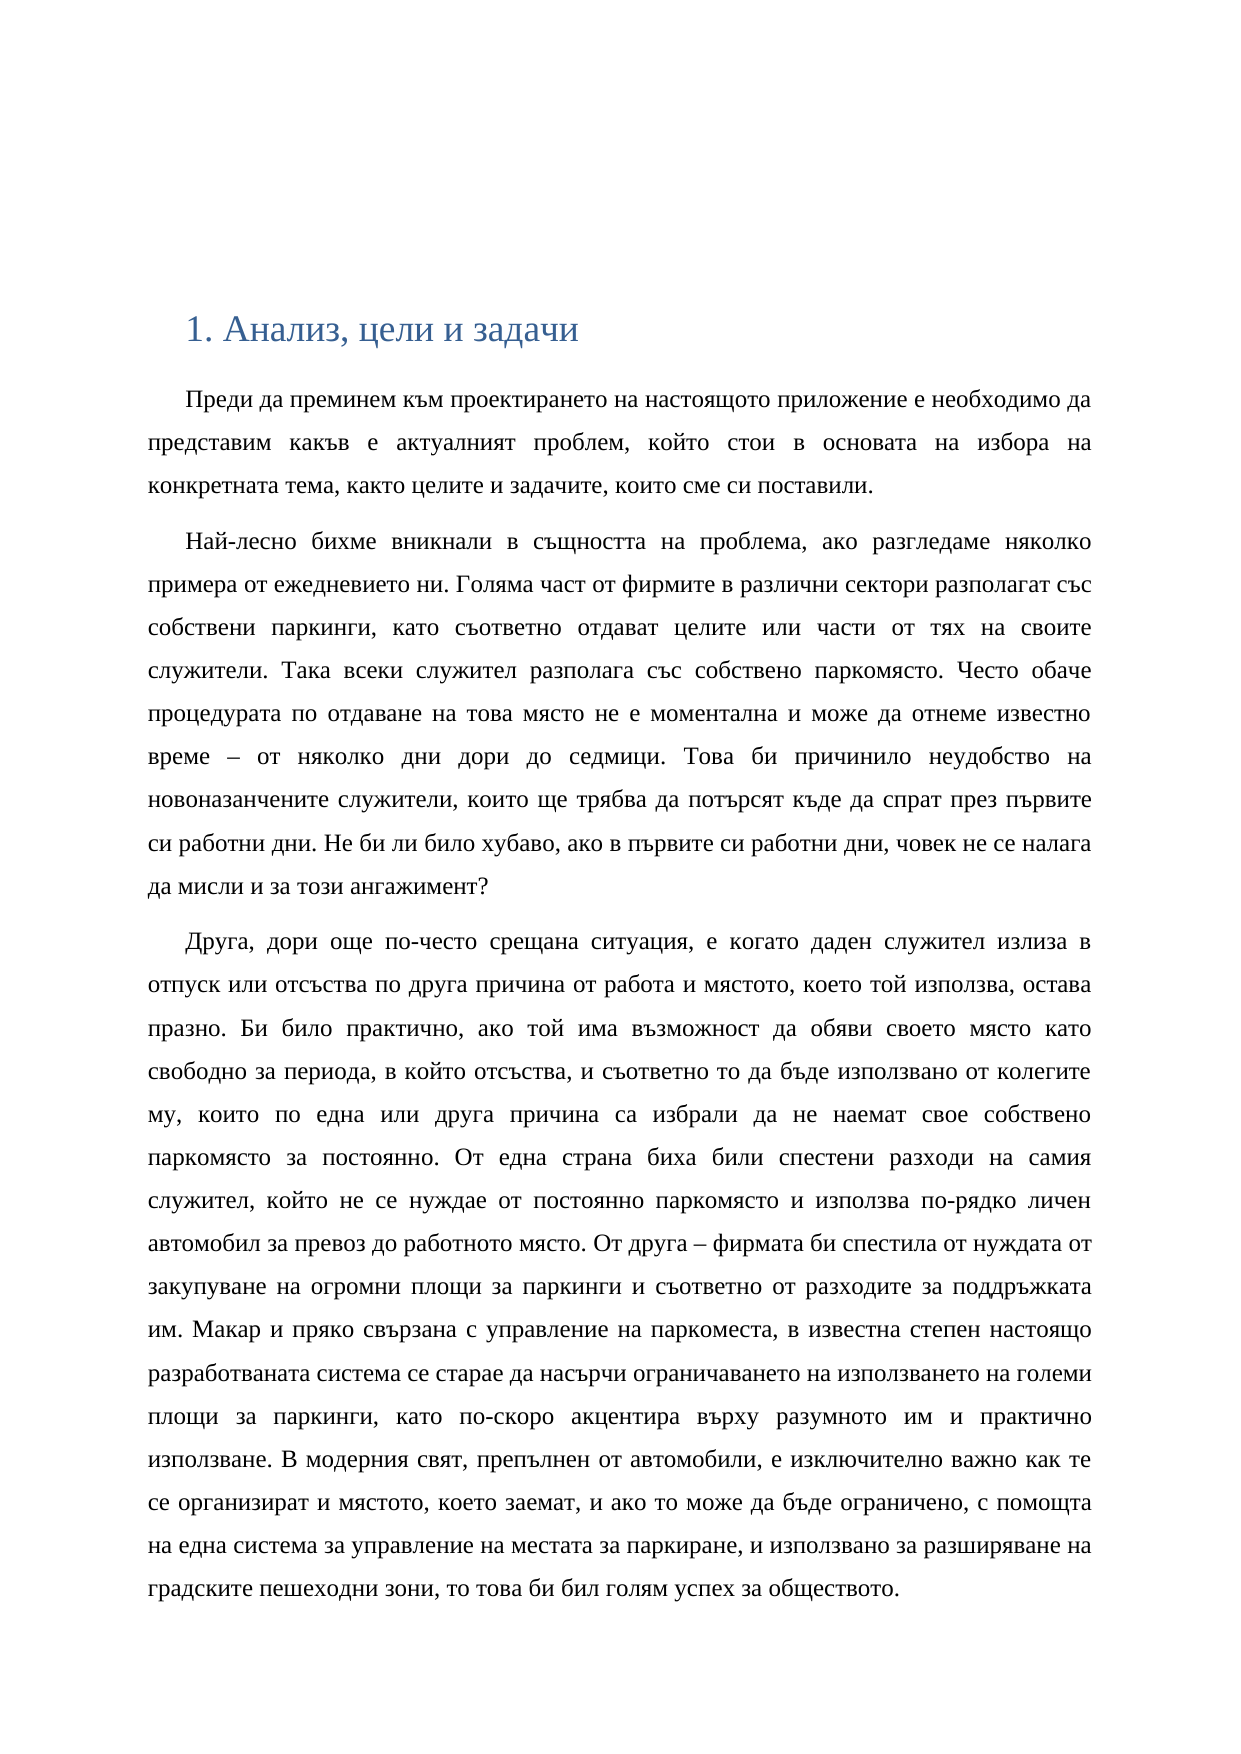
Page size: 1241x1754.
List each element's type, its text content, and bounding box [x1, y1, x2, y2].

subtitle Анализ, цели и задачи [185, 307, 1093, 350]
text Най-лесно бихме вникнали в същността на проблема, ако разгледаме няколко примера от ежедневието ни. Голяма част от фирмите в различни сектори разполагат със собствени паркинги, като съответно отдават целите или части от тях на своите служители. Така всеки служител разполага със собствено паркомясто. Често обаче процедурата по отдаване на това място не е моментална и може да отнеме известно време – от няколко дни дори до седмици. Това би причинило неудобство на новоназанчените служители, които ще трябва да потърсят къде да спрат през първите си работни дни. Не би ли било хубаво, ако в първите си работни дни, човек не се налага да мисли и за този ангажимент? [148, 526, 1093, 899]
text Друга, дори още по-често срещана ситуация, е когато даден служител излиза в отпуск или отсъства по друга причина от работа и мястото, което той използва, остава празно. Би било практично, ако той има възможност да обяви своето място като свободно за периода, в който отсъства, и съответно то да бъде използвано от колегите му, които по една или друга причина са избрали да не наемат свое собствено паркомясто за постоянно. От една страна биха били спестени разходи на самия служител, който не се нуждае от постоянно паркомясто и използва по-рядко личен автомобил за превоз до работното място. От друга – фирмата би спестила от нуждата от закупуване на огромни площи за паркинги и съответно от разходите за поддръжката им. Макар и пряко свързана с управление на паркоместа, в известна степен настоящо разработваната система се старае да насърчи ограничаването на използването на големи площи за паркинги, като по-скоро акцентира върху разумното им и практично използване. В модерния свят, препълнен от автомобили, е изключително важно как те се организират и мястото, което заемат, и ако то може да бъде ограничено, с помощта на една система за управление на местата за паркиране, и използвано за разширяване на градските пешеходни зони, то това би бил голям успех за обществото. [148, 926, 1093, 1602]
text Преди да преминем към проектирането на настоящото приложение е необходимо да представим какъв е актуалният проблем, който стои в основата на избора на конкретната тема, както целите и задачите, които сме си поставили. [148, 384, 1093, 499]
